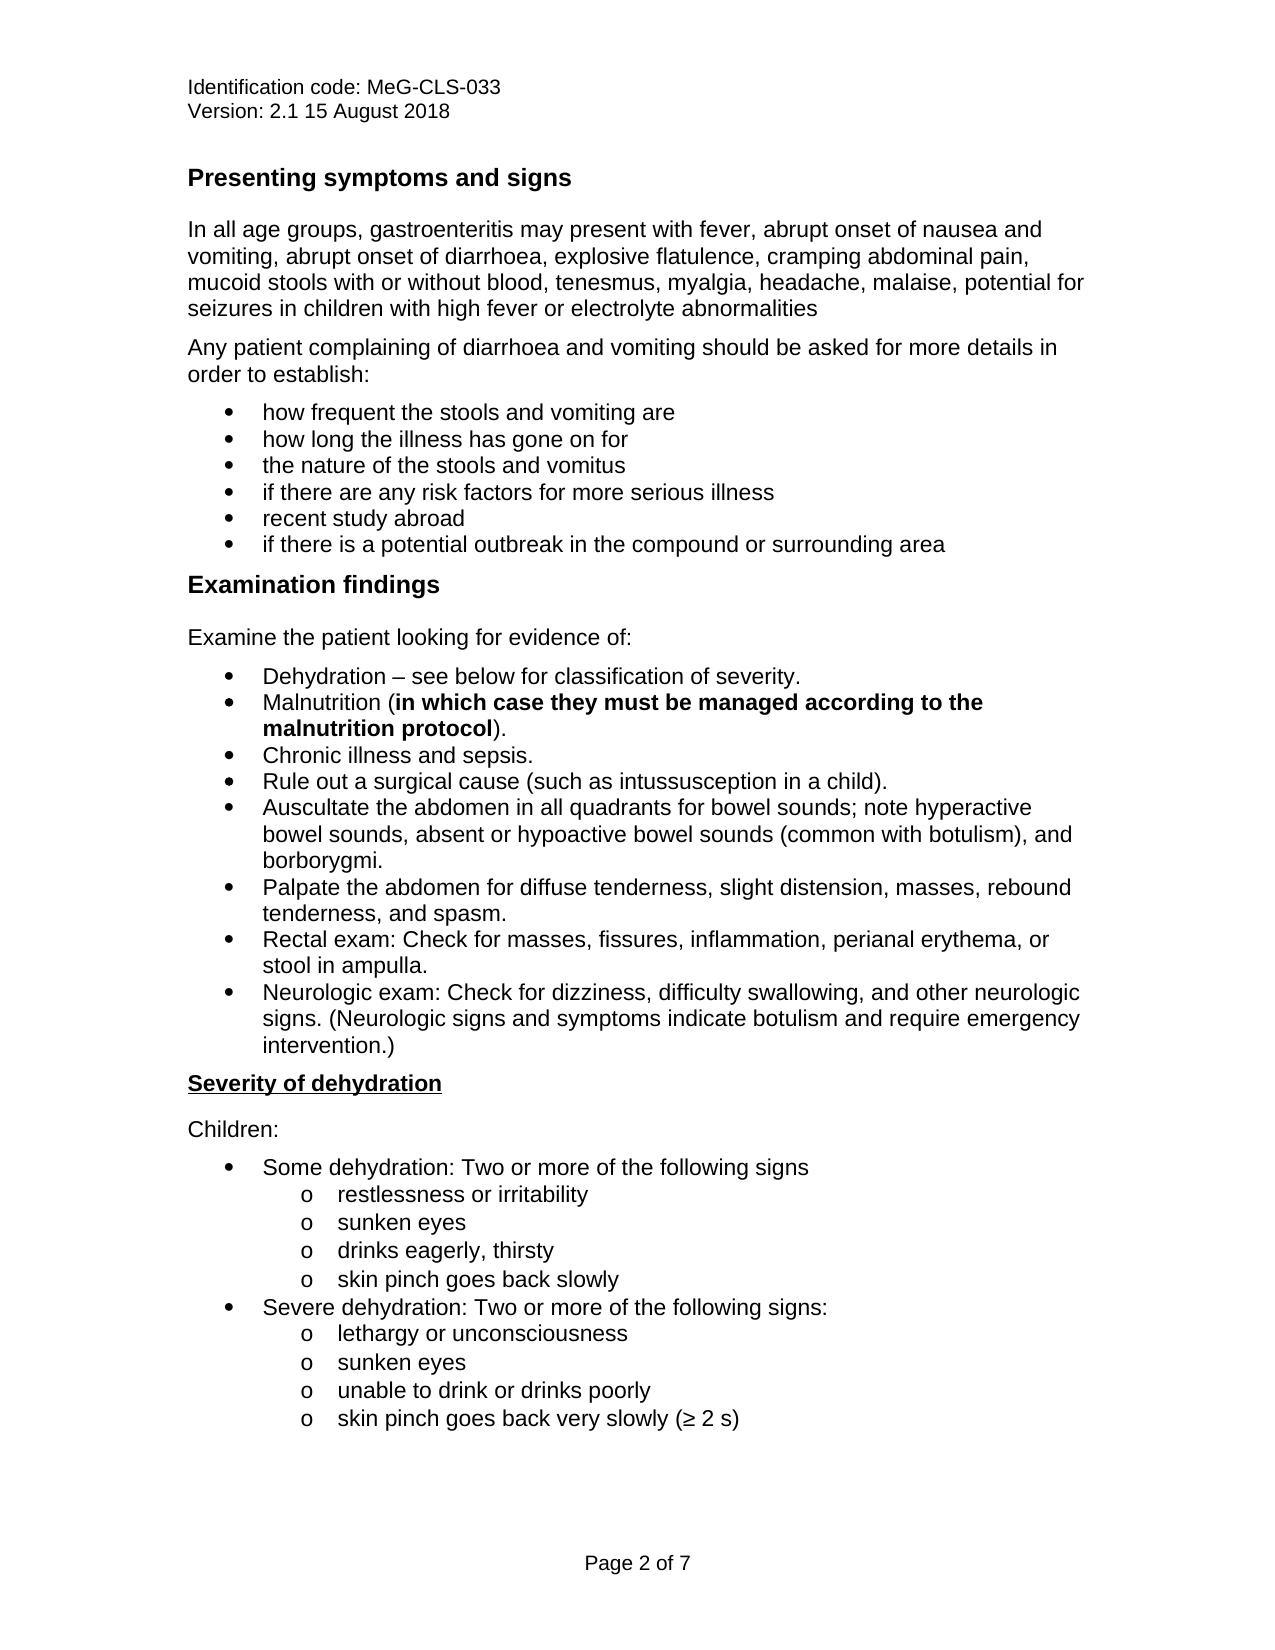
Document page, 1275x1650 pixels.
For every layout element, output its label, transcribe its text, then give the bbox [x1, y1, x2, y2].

list lethargy or unconsciousness [300, 1320, 1087, 1349]
list Malnutrition (in which case they must be managed according to the malnutrition protocol). [225, 689, 1087, 742]
list if there are any risk factors for more serious illness [225, 478, 1087, 505]
list how long the illness has gone on for [225, 426, 1087, 452]
list how frequent the stools and vomiting are [225, 399, 1087, 426]
list Severe dehydration: Two or more of the following signs: [225, 1294, 1087, 1320]
text Examine the patient looking for evidence of: [187, 624, 1087, 650]
text In all age groups, gastroenteritis may present with fever, abrupt onset of nausea and vomiting, abrupt onset of diarrhoea, explosive flatulence, cramping abdominal pain, mucoid stools with or without blood, tenesmus, myalgia, headache, malaise, potential for seizures in children with high fever or electrolyte abnormalities [187, 216, 1087, 322]
list Rectal exam: Check for masses, fissures, inflammation, perianal erythema, or stool in ampulla. [225, 926, 1087, 979]
list skin pinch goes back very slowly (≥ 2 s) [300, 1405, 1087, 1434]
text Children: [187, 1116, 1087, 1142]
subtitle Severity of dehydration [187, 1070, 1087, 1097]
list Auscultate the abdomen in all quadrants for bowel sounds; note hyperactive bowel sounds, absent or hypoactive bowel sounds (common with botulism), and borborygmi. [225, 794, 1087, 873]
list Neurologic exam: Check for dizziness, difficulty swallowing, and other neurologic signs. (Neurologic signs and symptoms indicate botulism and require emergency intervention.) [225, 979, 1087, 1058]
subtitle Presenting symptoms and signs [187, 162, 1087, 191]
text Any patient complaining of diarrhoea and vomiting should be asked for more details in order to establish: [187, 334, 1087, 387]
list if there is a potential outbreak in the compound or surrounding area [225, 531, 1087, 557]
list sunken eyes [300, 1349, 1087, 1377]
list Chronic illness and sepsis. [225, 742, 1087, 768]
list skin pinch goes back slowly [300, 1266, 1087, 1294]
list Rule out a surgical cause (such as intussusception in a child). [225, 768, 1087, 794]
list Some dehydration: Two or more of the following signs [225, 1154, 1087, 1181]
list unable to drink or drinks poorly [300, 1377, 1087, 1405]
list recent study abroad [225, 505, 1087, 531]
list Palpate the abdomen for diffuse tenderness, slight distension, masses, rebound tenderness, and spasm. [225, 873, 1087, 926]
list restlessness or irritability [300, 1181, 1087, 1209]
list Dehydration – see below for classification of severity. [225, 663, 1087, 689]
subtitle Examination findings [187, 570, 1087, 599]
list the nature of the stools and vomitus [225, 452, 1087, 478]
list sunken eyes [300, 1209, 1087, 1237]
list drinks eagerly, thirsty [300, 1237, 1087, 1266]
